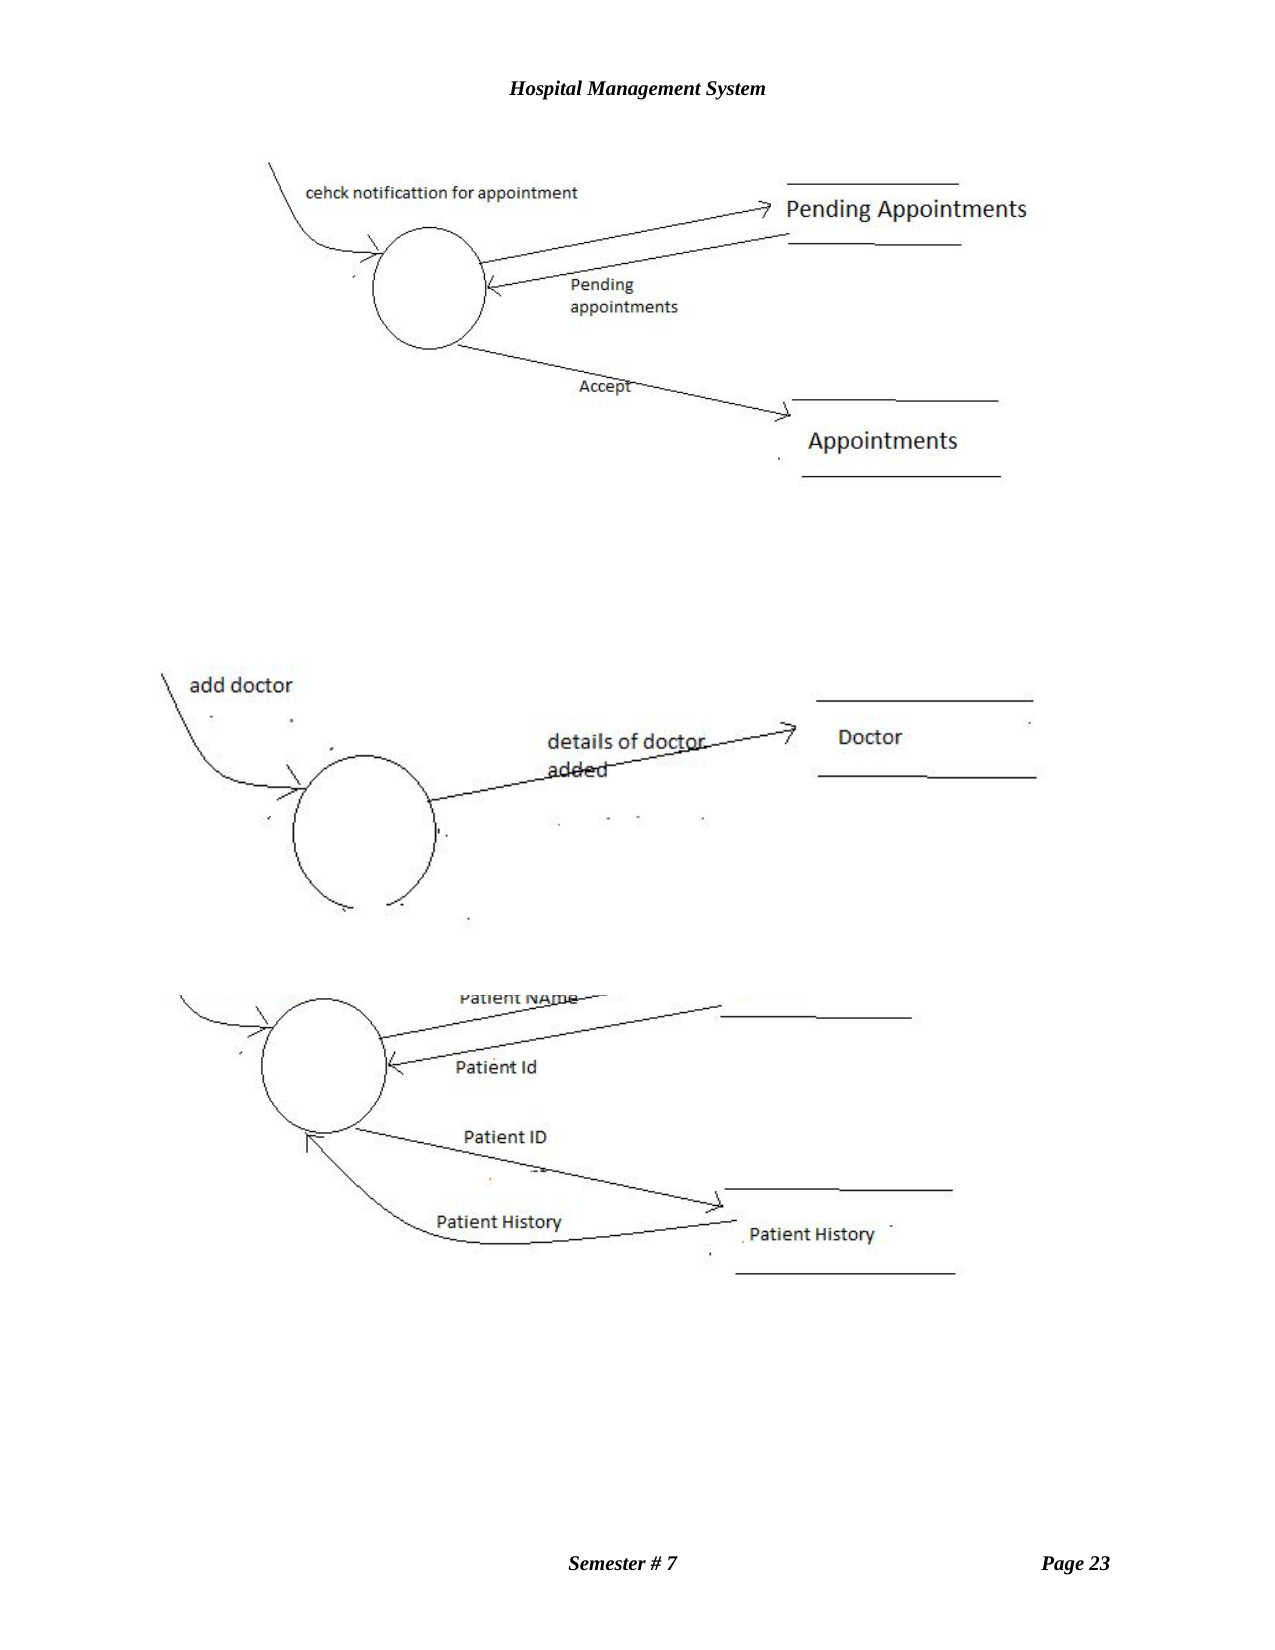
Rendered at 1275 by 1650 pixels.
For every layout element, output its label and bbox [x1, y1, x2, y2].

picture [135, 150, 1140, 548]
picture [14, 641, 1065, 1380]
